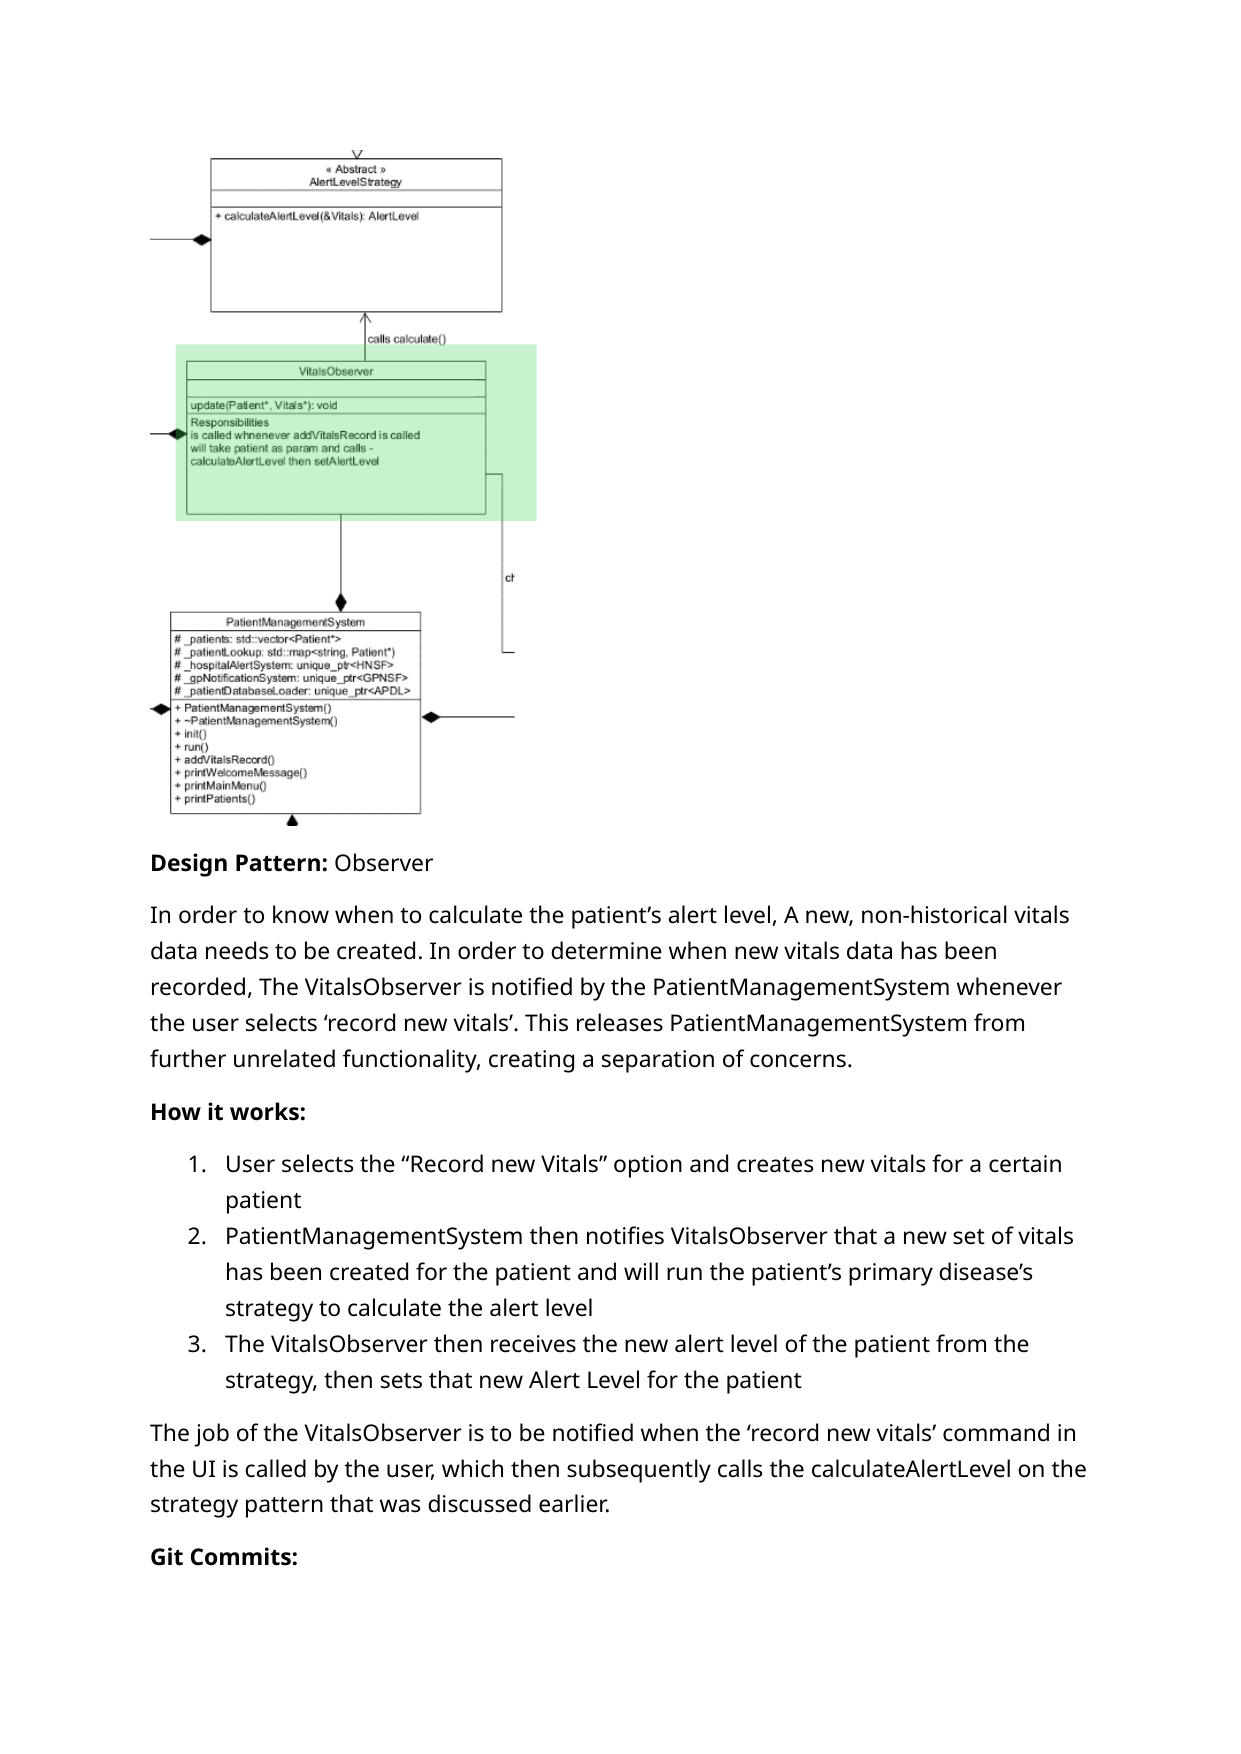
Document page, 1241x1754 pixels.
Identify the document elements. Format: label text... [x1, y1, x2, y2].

list The VitalsObserver then receives the new alert level of the patient from the strategy, then sets that new Alert Level for the patient [187, 1328, 1090, 1395]
text Design Pattern: Observer [150, 847, 1090, 878]
text Git Commits: [150, 1541, 1090, 1572]
text How it works: [150, 1096, 1090, 1127]
list PatientManagementSystem then notifies VitalsObserver that a new set of vitals has been created for the patient and will run the patient’s primary disease’s strategy to calculate the alert level [187, 1220, 1090, 1323]
text The job of the VitalsObserver is to be notified when the ‘record new vitals’ command in the UI is called by the user, which then subsequently calls the calculateAlertLevel on the strategy pattern that was discussed earlier. [150, 1417, 1090, 1520]
picture [150, 150, 515, 826]
text In order to know when to calculate the patient’s alert level, A new, non-historical vitals data needs to be created. In order to determine when new vitals data has been recorded, The VitalsObserver is notified by the PatientManagementSystem whenever the user selects ‘record new vitals’. This releases PatientManagementSystem from further unrelated functionality, creating a separation of concerns. [150, 899, 1090, 1074]
list User selects the “Record new Vitals” option and creates new vitals for a certain patient [187, 1148, 1090, 1216]
